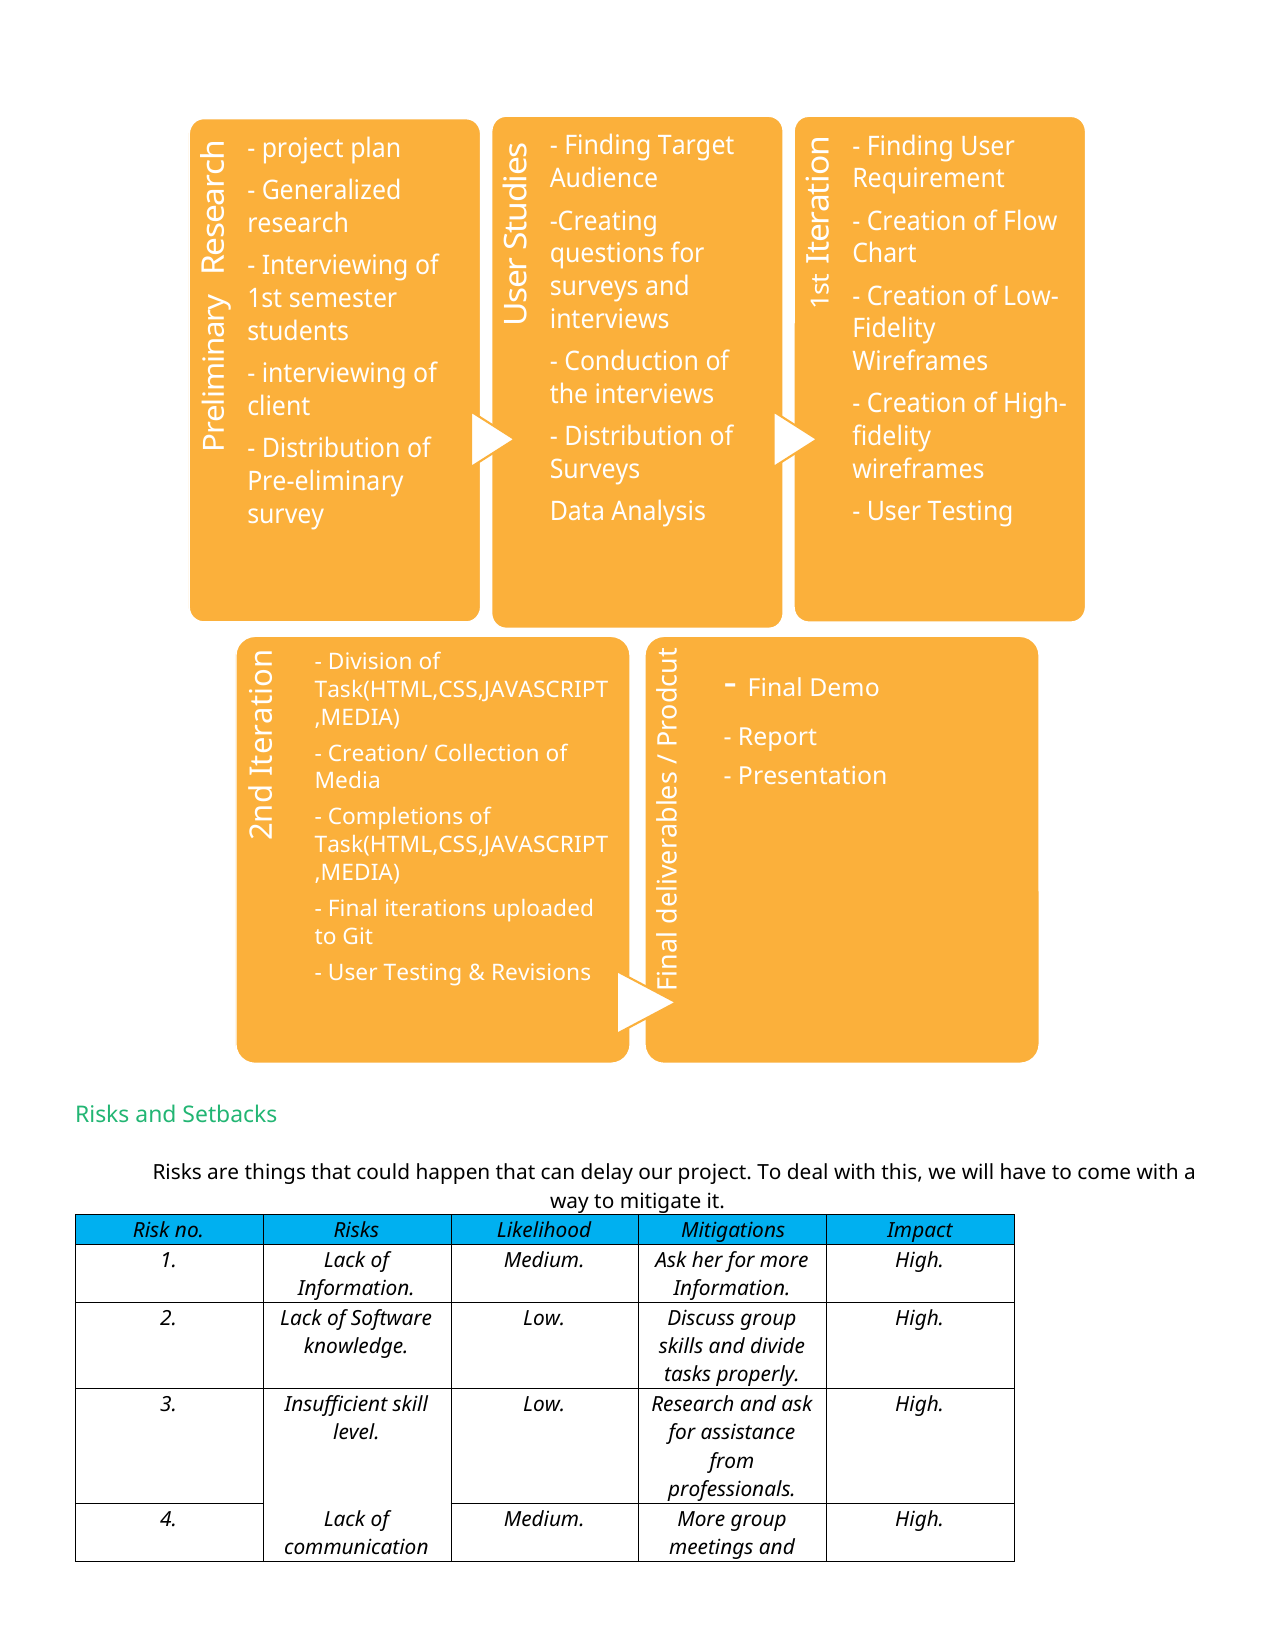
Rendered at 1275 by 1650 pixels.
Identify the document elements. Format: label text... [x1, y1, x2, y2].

table_cell 2. [76, 1303, 263, 1388]
table_cell High. [827, 1504, 1014, 1561]
table_cell Lack of Software knowledge. [264, 1303, 451, 1388]
table_cell 3. [76, 1389, 263, 1503]
table_cell High. [827, 1303, 1014, 1388]
table_header Mitigations [639, 1215, 826, 1244]
table_cell High. [827, 1389, 1014, 1503]
table_cell Research and ask for assistance from professionals. [639, 1389, 826, 1503]
table_cell Medium. [452, 1245, 638, 1302]
table_header Impact [827, 1215, 1014, 1244]
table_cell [639, 1504, 826, 1561]
table_cell 1. [76, 1245, 263, 1302]
table_header Risks [264, 1215, 451, 1244]
table_cell Lack of Information. [264, 1245, 451, 1302]
table_cell Medium. [452, 1504, 638, 1561]
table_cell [264, 1503, 451, 1561]
subtitle Risks and Setbacks [75, 1098, 1200, 1129]
table_cell Low. [452, 1389, 638, 1503]
table_cell Ask her for more Information. [639, 1245, 826, 1302]
table_header Risk no. [76, 1215, 263, 1244]
table_cell Low. [452, 1303, 638, 1388]
table_cell High. [827, 1245, 1014, 1302]
table_cell Insufficient skill level. [264, 1389, 451, 1503]
table_cell Discuss group skills and divide tasks properly. [639, 1303, 826, 1388]
text Risks are things that could happen that can delay our project. To deal with this, we will have to come with a way to mitigate it. [75, 1157, 1200, 1214]
table_cell 4. [76, 1504, 263, 1561]
table_header Likelihood [452, 1215, 638, 1244]
